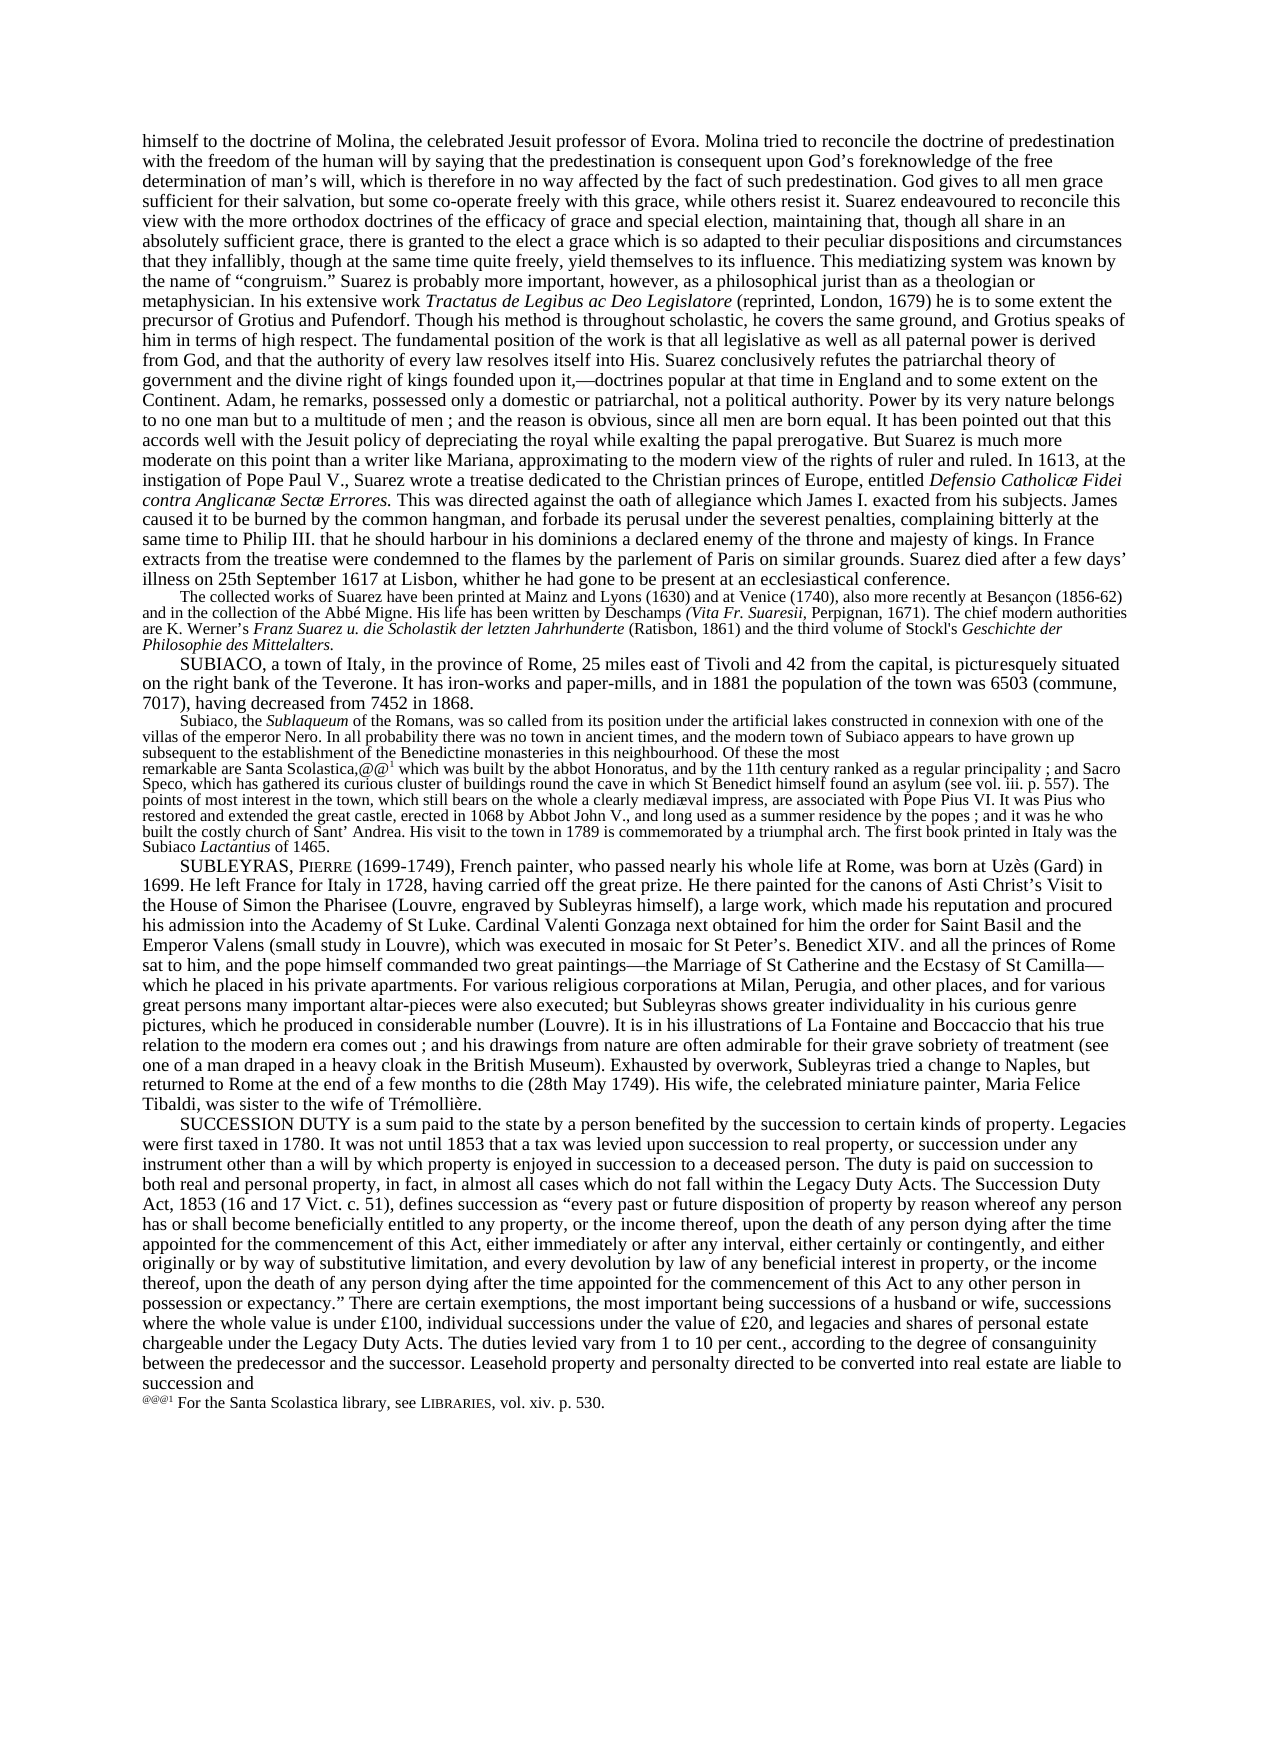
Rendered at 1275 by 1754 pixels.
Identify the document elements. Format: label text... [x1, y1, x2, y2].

text @@@1 For the Santa Scolastica library, see Libraries, vol. xiv. p. 530. [142, 1393, 1129, 1412]
text SUBIACO, a town of Italy, in the province of Rome, 25 miles east of Tivoli and 42 from the capital, is picturesquely situated on the right bank of the Teverone. It has iron-works and paper-mills, and in 1881 the population of the town was 6503 (commune, 7017), having decreased from 7452 in 1868. [142, 654, 1129, 714]
text himself to the doctrine of Molina, the celebrated Jesuit professor of Evora. Molina tried to reconcile the doctrine of predestination with the freedom of the human will by saying that the predestination is consequent upon God’s foreknowledge of the free determination of man’s will, which is therefore in no way affected by the fact of such predestination. God gives to all men grace sufficient for their salvation, but some co-operate freely with this grace, while others resist it. Suarez endeavoured to reconcile this view with the more orthodox doctrines of the efficacy of grace and special election, maintaining that, though all share in an absolutely sufficient grace, there is granted to the elect a grace which is so adapted to their peculiar dispositions and circumstances that they infallibly, though at the same time quite freely, yield themselves to its influence. This mediatizing system was known by the name of “congruism.” Suarez is probably more important, however, as a philosophical jurist than as a theologian or metaphysician. In his extensive work Tractatus de Legibus ac Deo Legislatore (reprinted, London, 1679) he is to some extent the precursor of Grotius and Pufendorf. Though his method is throughout scholastic, he covers the same ground, and Grotius speaks of him in terms of high respect. The fundamental position of the work is that all legislative as well as all paternal power is derived from God, and that the authority of every law resolves itself into His. Suarez conclusively refutes the patriarchal theory of government and the divine right of kings founded upon it,—doctrines popular at that time in England and to some extent on the Continent. Adam, he remarks, possessed only a domestic or patriarchal, not a political authority. Power by its very nature belongs to no one man but to a multitude of men ; and the reason is obvious, since all men are born equal. It has been pointed out that this accords well with the Jesuit policy of depreciating the royal while exalting the papal prerogative. But Suarez is much more moderate on this point than a writer like Mariana, approximating to the modern view of the rights of ruler and ruled. In 1613, at the instigation of Pope Paul V., Suarez wrote a treatise dedicated to the Christian princes of Europe, entitled Defensio Catholicæ Fidei contra Anglicanæ Sectæ Errores. This was directed against the oath of allegiance which James I. exacted from his subjects. James caused it to be burned by the common hangman, and forbade its perusal under the severest penalties, complaining bitterly at the same time to Philip III. that he should harbour in his dominions a declared enemy of the throne and majesty of kings. In France extracts from the treatise were condemned to the flames by the parlement of Paris on similar grounds. Suarez died after a few days’ illness on 25th September 1617 at Lisbon, whither he had gone to be present at an ecclesiastical conference. [142, 132, 1129, 589]
text remarkable are Santa Scolastica,@@1 which was built by the abbot Honoratus, and by the 11th century ranked as a regular principality ; and Sacro Speco, which has gathered its curious cluster of buildings round the cave in which St Benedict himself found an asylum (see vol. iii. p. 557). The points of most interest in the town, which still bears on the whole a clearly mediæval impress, are associated with Pope Pius VI. It was Pius who restored and extended the great castle, erected in 1068 by Abbot John V., and long used as a summer residence by the popes ; and it was he who built the costly church of Sant’ Andrea. His visit to the town in 1789 is commemorated by a triumphal arch. The first book printed in Italy was the Subiaco Lactantius of 1465. [142, 762, 1129, 856]
text SUBLEYRAS, Pierre (1699-1749), French painter, who passed nearly his whole life at Rome, was born at Uzès (Gard) in 1699. He left France for Italy in 1728, having carried off the great prize. He there painted for the canons of Asti Christ’s Visit to the House of Simon the Pharisee (Louvre, engraved by Subleyras himself), a large work, which made his reputation and procured his admission into the Academy of St Luke. Cardinal Valenti Gonzaga next obtained for him the order for Saint Basil and the Emperor Valens (small study in Louvre), which was executed in mosaic for St Peter’s. Benedict XIV. and all the princes of Rome sat to him, and the pope himself commanded two great paintings—the Marriage of St Catherine and the Ecstasy of St Camilla—which he placed in his private apartments. For various religious corporations at Milan, Perugia, and other places, and for various great persons many important altar-pieces were also executed; but Subleyras shows greater individuality in his curious genre pictures, which he produced in considerable number (Louvre). It is in his illustrations of La Fontaine and Boccaccio that his true relation to the modern era comes out ; and his drawings from nature are often admirable for their grave sobriety of treatment (see one of a man draped in a heavy cloak in the British Museum). Exhausted by overwork, Subleyras tried a change to Naples, but returned to Rome at the end of a few months to die (28th May 1749). His wife, the celebrated miniature painter, Maria Felice Tibaldi, was sister to the wife of Trémollière. [142, 856, 1129, 1115]
text SUCCESSION DUTY is a sum paid to the state by a person benefited by the succession to certain kinds of property. Legacies were first taxed in 1780. It was not until 1853 that a tax was levied upon succession to real property, or succession under any instrument other than a will by which property is enjoyed in succession to a deceased person. The duty is paid on succession to both real and personal property, in fact, in almost all cases which do not fall within the Legacy Duty Acts. The Succession Duty Act, 1853 (16 and 17 Vict. c. 51), defines succession as “every past or future disposition of property by reason whereof any person has or shall become beneficially entitled to any property, or the income thereof, upon the death of any person dying after the time appointed for the commencement of this Act, either immediately or after any interval, either certainly or contingently, and either originally or by way of substitutive limitation, and every devolution by law of any beneficial interest in property, or the income thereof, upon the death of any person dying after the time appointed for the commencement of this Act to any other person in possession or expectancy.” There are certain exemptions, the most important being successions of a husband or wife, successions where the whole value is under £100, individual successions under the value of £20, and legacies and shares of personal estate chargeable under the Legacy Duty Acts. The duties levied vary from 1 to 10 per cent., according to the degree of consanguinity between the predecessor and the successor. Leasehold property and personalty directed to be converted into real estate are liable to succession and [142, 1115, 1129, 1393]
text The collected works of Suarez have been printed at Mainz and Lyons (1630) and at Venice (1740), also more recently at Besançon (1856-62) and in the collection of the Abbé Migne. His life has been written by Deschamps (Vita Fr. Suaresii, Perpignan, 1671). The chief modern authorities are K. Werner’s Franz Suarez u. die Scholastik der letzten Jahrhunderte (Ratisbon, 1861) and the third volume of Stockl's Geschichte der Philosophie des Mittelalters. [142, 589, 1129, 654]
text Subiaco, the Sublaqueum of the Romans, was so called from its position under the artificial lakes constructed in connexion with one of the villas of the emperor Nero. In all probability there was no town in ancient times, and the modern town of Subiaco appears to have grown up subsequent to the establishment of the Benedictine monasteries in this neighbourhood. Of these the most [142, 714, 1129, 762]
